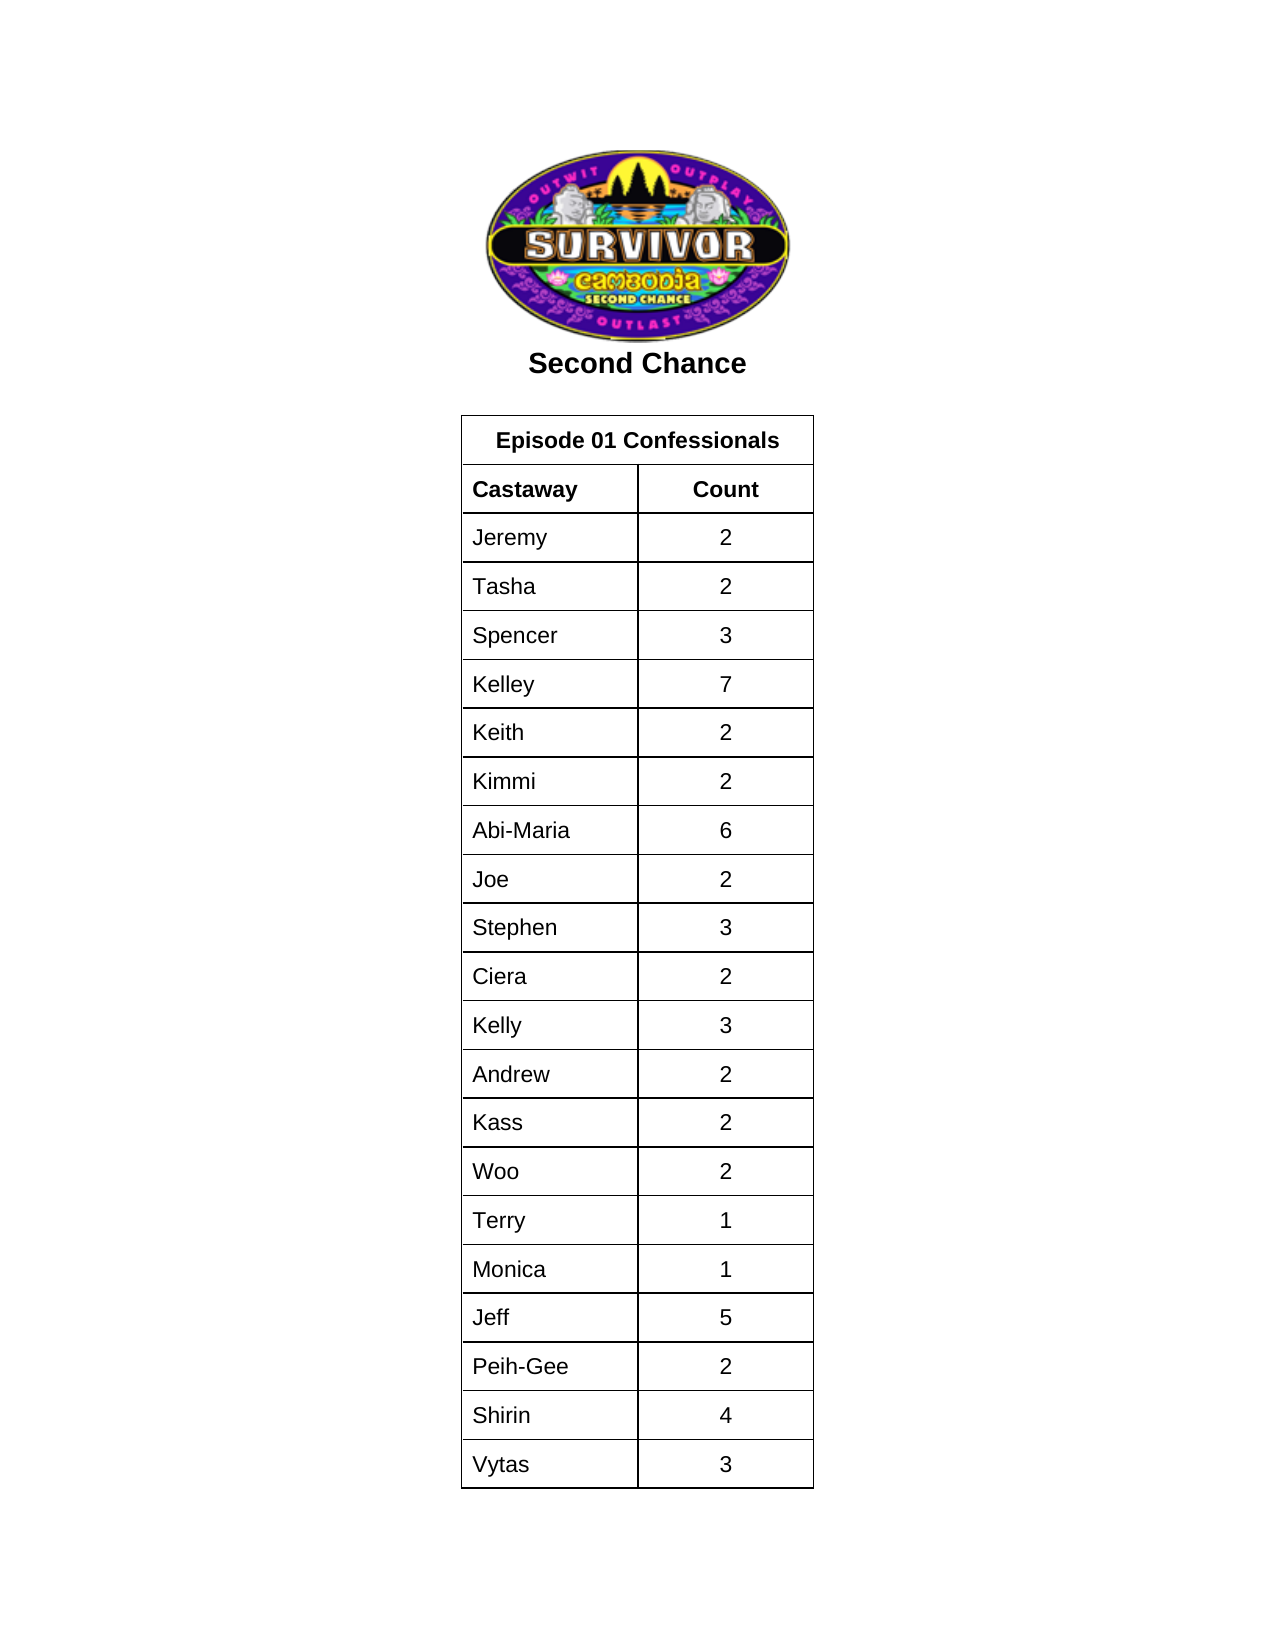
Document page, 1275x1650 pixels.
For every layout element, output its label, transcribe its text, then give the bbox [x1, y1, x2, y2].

table_cell Kelly [462, 1001, 637, 1048]
table_cell 3 [639, 611, 813, 658]
table_header Episode 01 Confessionals [462, 416, 813, 463]
table_cell Abi-Maria [462, 806, 637, 853]
table_cell 3 [639, 904, 813, 951]
table_cell Ciera [462, 952, 637, 1000]
table_cell 6 [639, 806, 813, 853]
picture [481, 150, 794, 343]
table_cell Keith [462, 708, 637, 756]
table_cell 2 [639, 758, 813, 805]
table_cell Vytas [462, 1440, 637, 1487]
table_cell Joe [462, 855, 637, 902]
table_cell 3 [639, 1440, 813, 1487]
table_cell 7 [639, 660, 813, 707]
table_cell 1 [639, 1245, 813, 1292]
table_cell Kass [462, 1098, 637, 1146]
table_cell 2 [639, 1343, 813, 1390]
table_cell 2 [639, 563, 813, 610]
table_cell Stephen [462, 903, 637, 951]
table_cell Castaway [462, 465, 637, 512]
table_cell Monica [462, 1245, 637, 1292]
table_cell 3 [639, 1001, 813, 1048]
table_cell 2 [639, 855, 813, 902]
table_cell 4 [639, 1391, 813, 1438]
table_cell Kelley [462, 660, 637, 707]
table_cell Kimmi [462, 757, 637, 805]
table_cell Count [639, 465, 813, 512]
table_cell 1 [639, 1196, 813, 1243]
table_cell 2 [639, 514, 813, 561]
table_cell 2 [639, 953, 813, 1000]
table_cell Jeff [462, 1293, 637, 1341]
table_cell 2 [639, 1148, 813, 1195]
table_cell 5 [639, 1294, 813, 1341]
table_cell Woo [462, 1147, 637, 1195]
table_cell 2 [639, 1099, 813, 1146]
table_cell 2 [639, 709, 813, 756]
table_cell 2 [639, 1050, 813, 1097]
table_cell Terry [462, 1196, 637, 1243]
table_cell Spencer [462, 611, 637, 658]
table_cell Andrew [462, 1050, 637, 1097]
table_cell Shirin [462, 1391, 637, 1438]
table_cell Tasha [462, 562, 637, 610]
table_cell Peih-Gee [462, 1342, 637, 1390]
table_cell Jeremy [462, 513, 637, 561]
text Second Chance [150, 346, 1125, 379]
